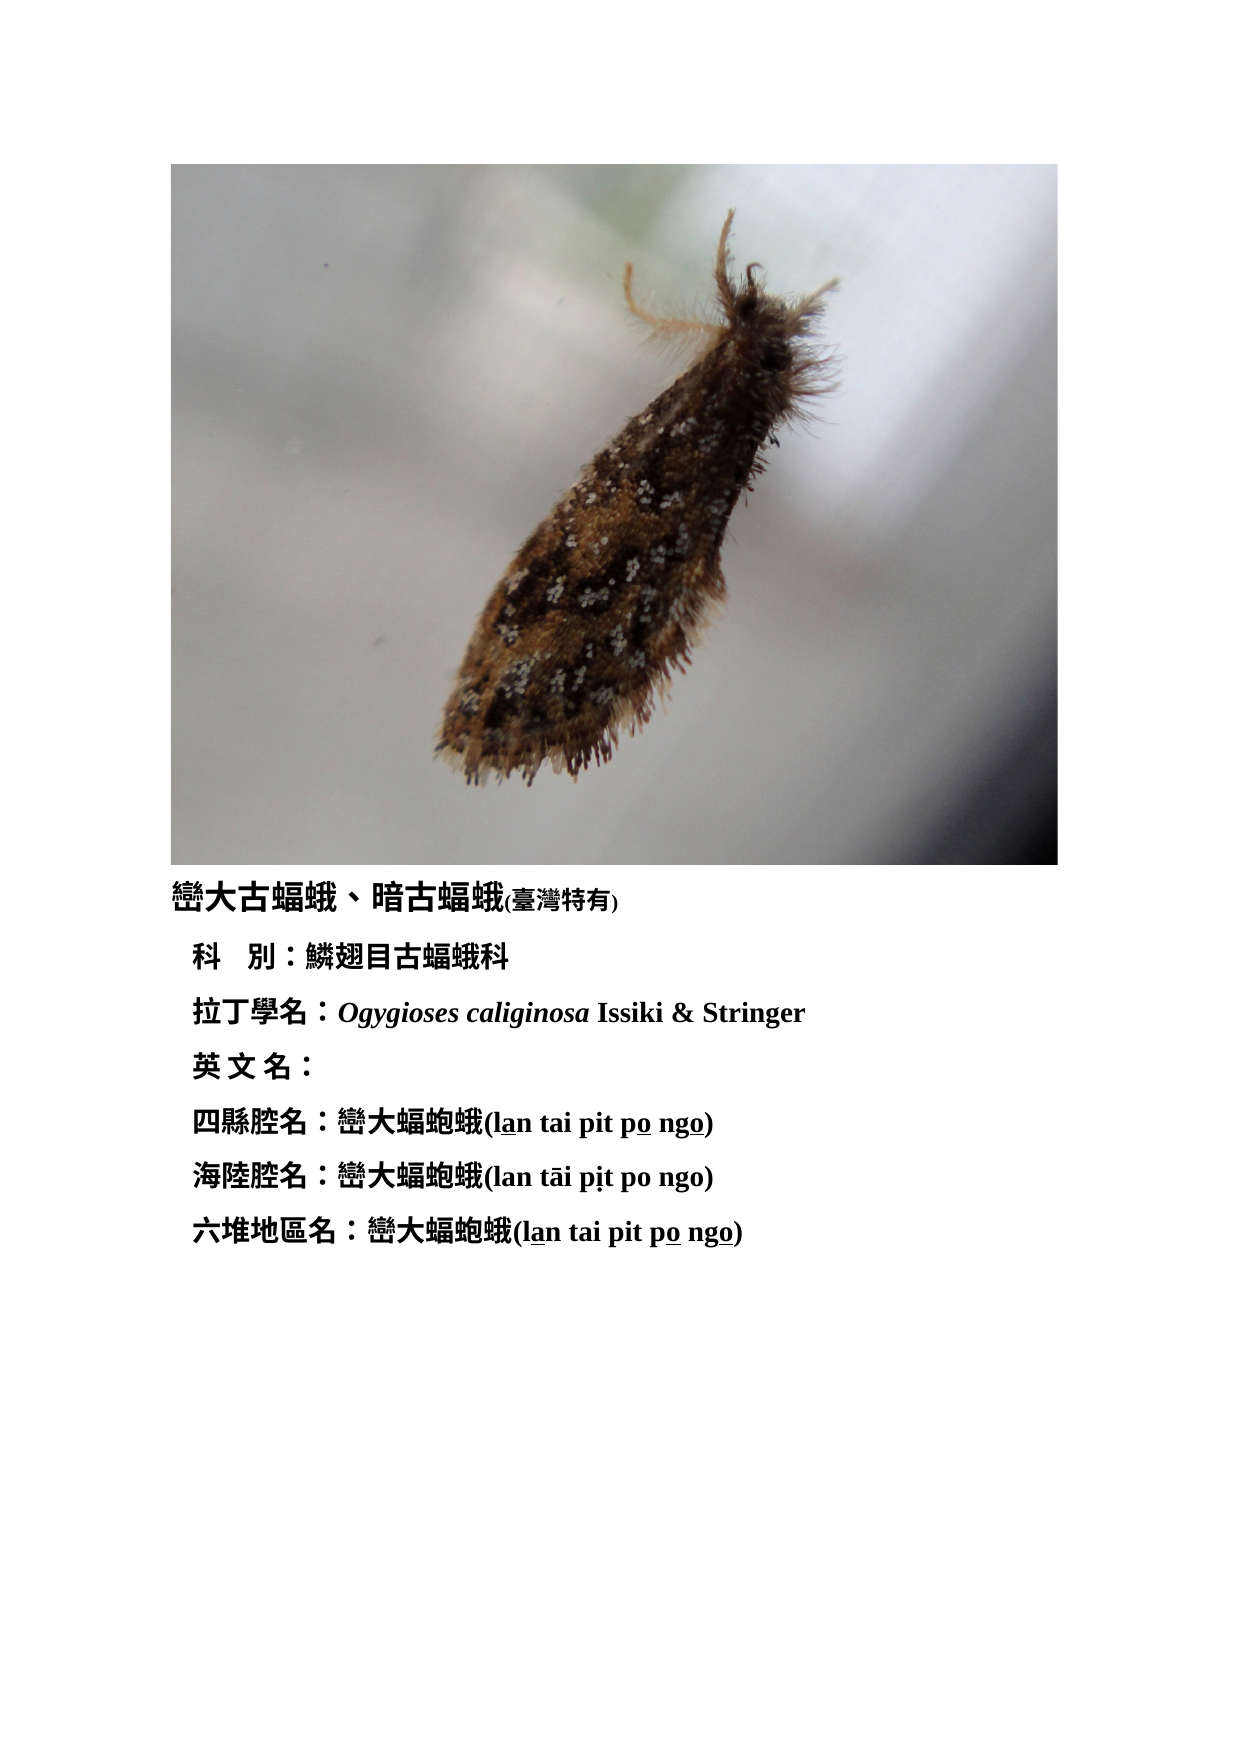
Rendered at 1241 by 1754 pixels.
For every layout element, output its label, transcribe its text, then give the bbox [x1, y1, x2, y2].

table_cell 巒大古蝠蛾、暗古蝠蛾(臺灣特有) 科 別：鱗翅目古蝠蛾科 拉丁學名：Ogygioses caliginosa Issiki & Stringer 英 文 名： 四縣腔名：巒大蝠蚫蛾(lan tai pit po ngo) 海陸腔名：巒大蝠蚫蛾(lan tāi pịt po ngo) 六堆地區名：巒大蝠蚫蛾(lan tai pit po ngo) [160, 871, 1078, 1259]
table_header [160, 165, 1078, 871]
picture [170, 164, 1058, 865]
